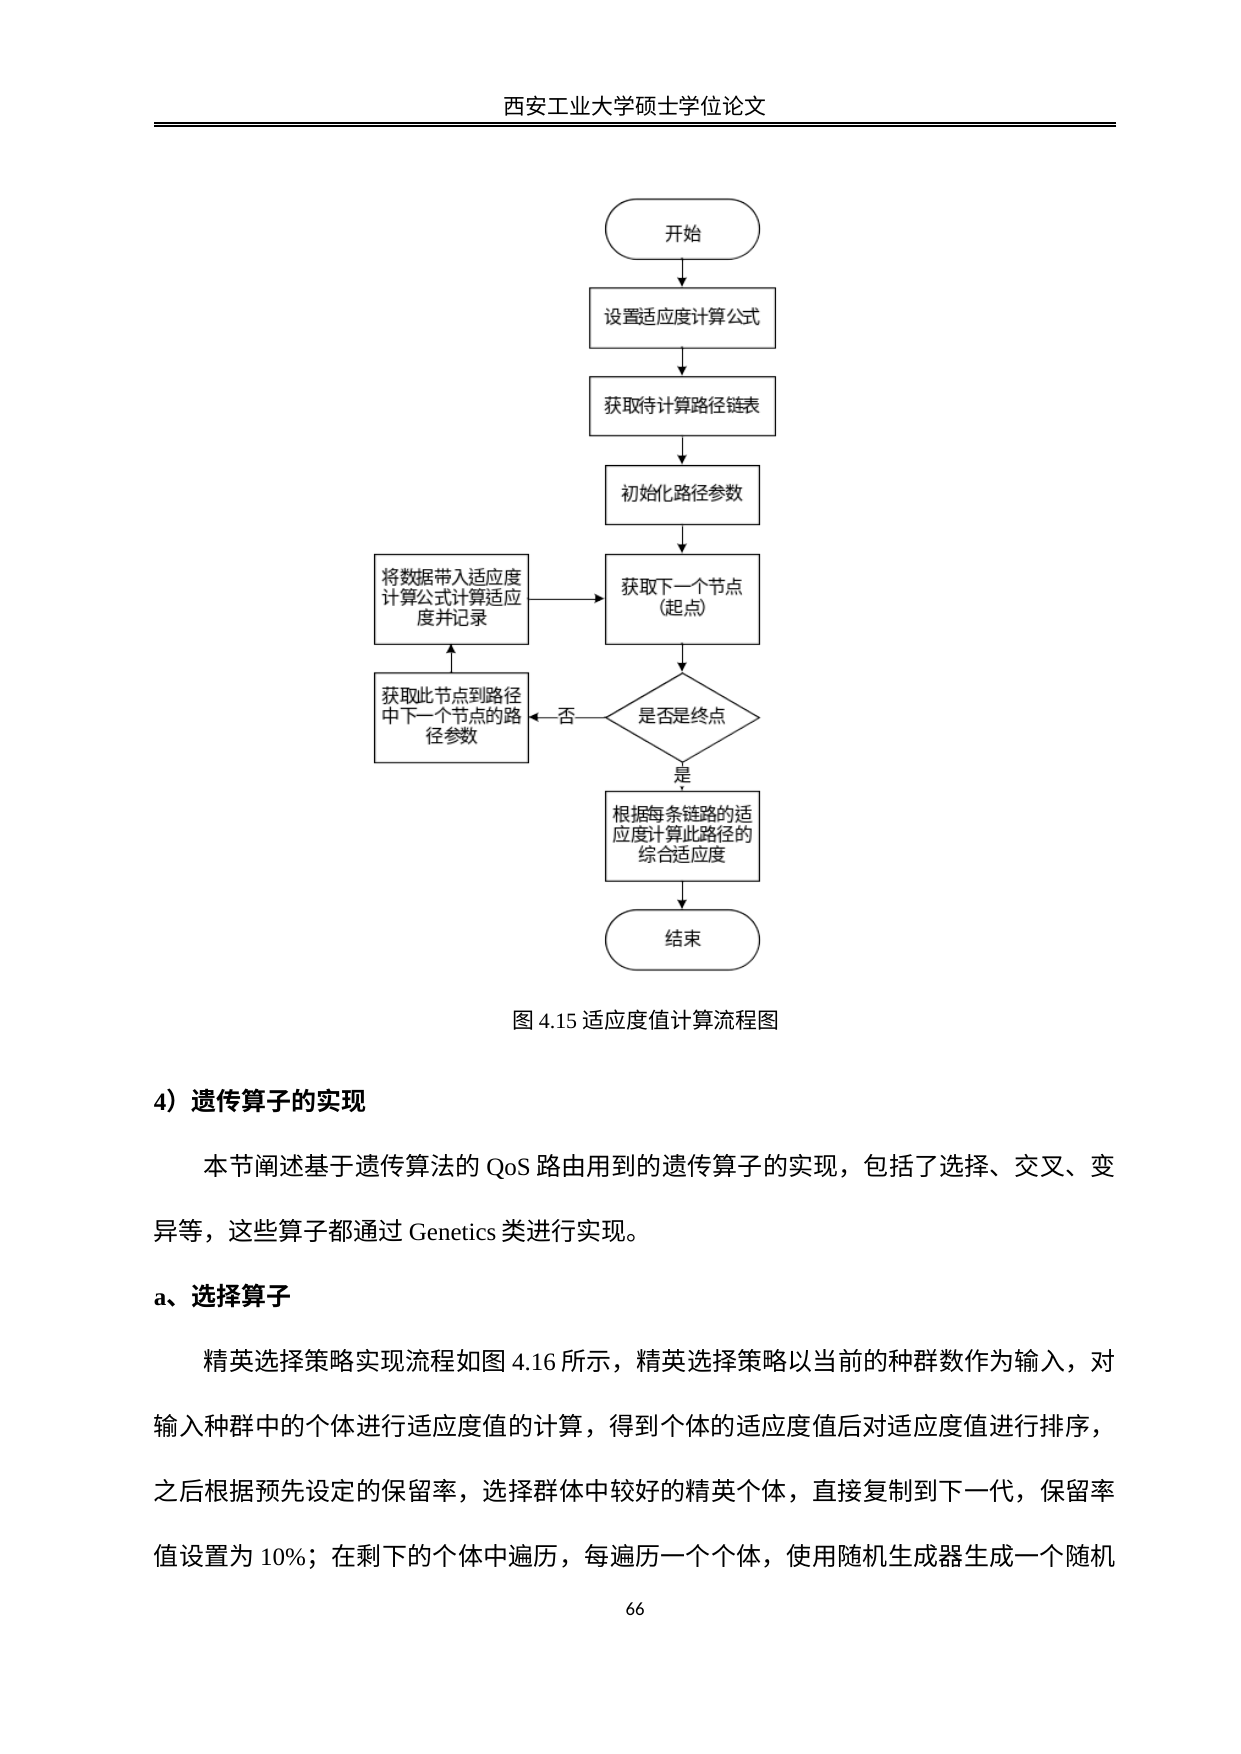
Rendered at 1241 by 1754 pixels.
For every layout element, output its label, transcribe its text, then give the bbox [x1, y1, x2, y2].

table_cell 图4.15 适应度值计算流程图 [148, 1002, 1122, 1035]
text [154, 1327, 1116, 1587]
text 4）遗传算子的实现 [154, 1067, 1116, 1132]
text a、选择算子 [154, 1262, 1116, 1327]
table_header [148, 157, 1122, 1002]
text 本节阐述基于遗传算法的QoS路由用到的遗传算子的实现，包括了选择、交叉、变异等，这些算子都通过Genetics类进行实现。 [154, 1132, 1116, 1262]
